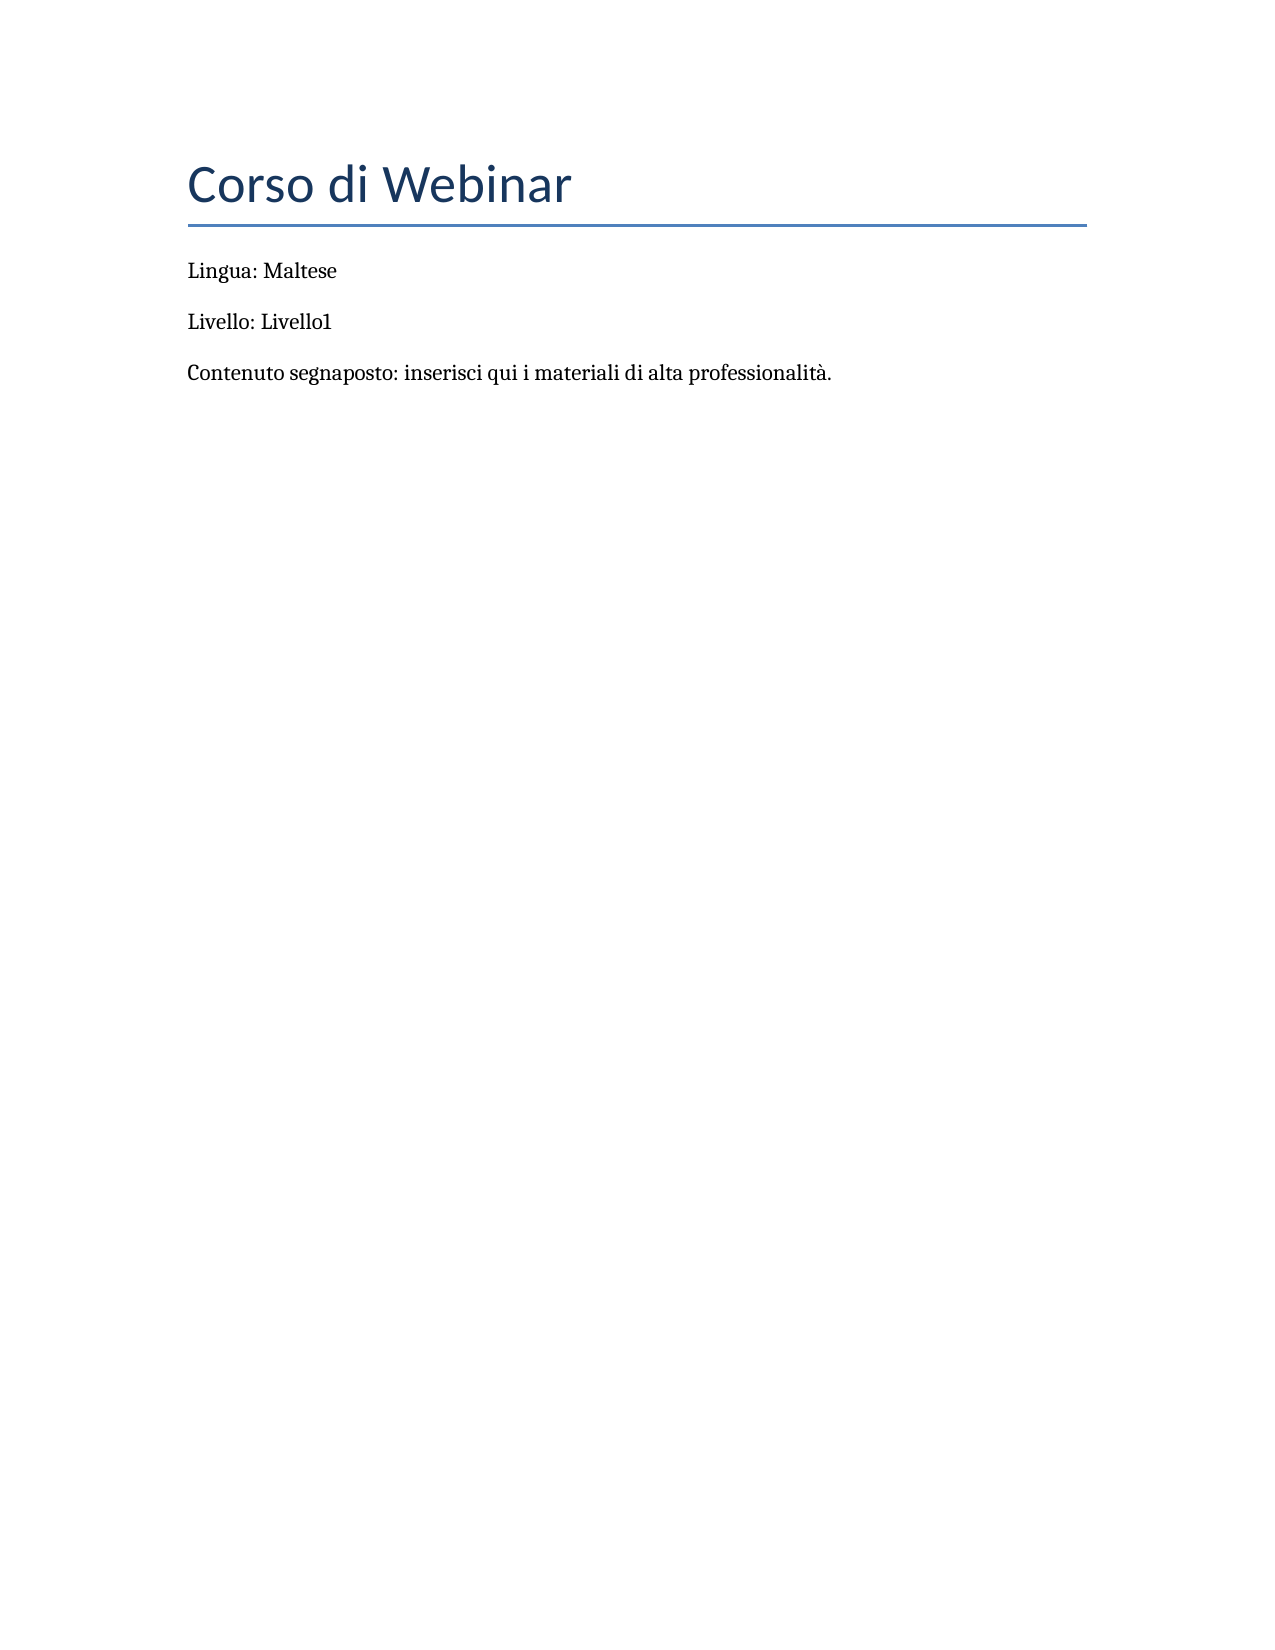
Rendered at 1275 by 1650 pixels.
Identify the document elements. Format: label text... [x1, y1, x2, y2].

text Lingua: Maltese [187, 258, 1087, 284]
text Contenuto segnaposto: inserisci qui i materiali di alta professionalità. [187, 360, 1087, 386]
text Livello: Livello1 [187, 309, 1087, 335]
title Corso di Webinar [187, 150, 1087, 227]
